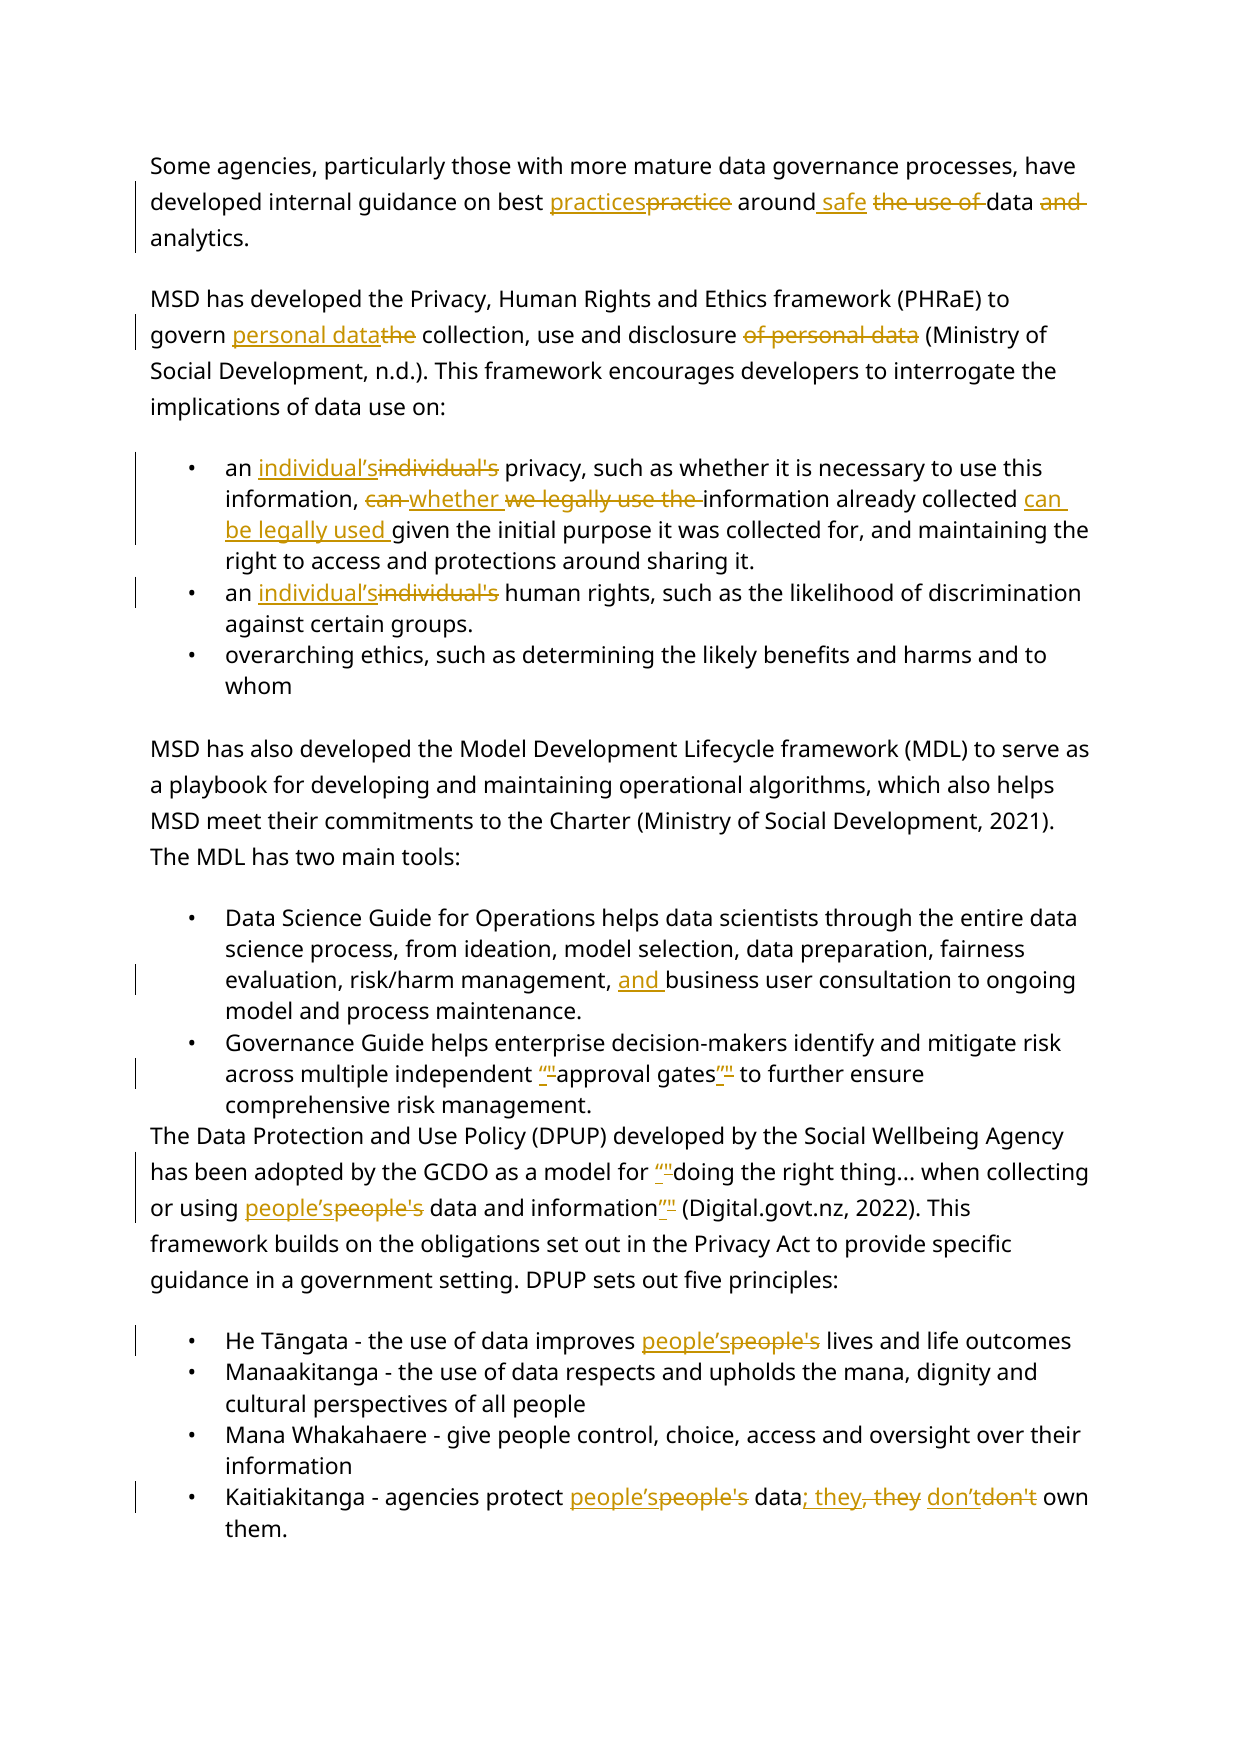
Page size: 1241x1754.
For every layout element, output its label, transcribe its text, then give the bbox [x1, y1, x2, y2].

list Mana Whakahaere - give people control, choice, access and oversight over their information [187, 1419, 1090, 1481]
list overarching ethics, such as determining the likely benefits and harms and to whom [187, 639, 1090, 702]
text The Data Protection and Use Policy (DPUP) developed by the Social Wellbeing Agency has been adopted by the GCDO as a model for doing the right thing... when collecting or using data and information (Digital.govt.nz, 2022). This framework builds on the obligations set out in the Privacy Act to provide specific guidance in a government setting. DPUP sets out five principles: [150, 1120, 1090, 1295]
list Manaakitanga - the use of data respects and upholds the mana, dignity and cultural perspectives of all people [187, 1356, 1090, 1419]
list an human rights, such as the likelihood of discrimination against certain groups. [187, 577, 1090, 639]
text Some agencies, particularly those with more mature data governance processes, have developed internal guidance on best around data analytics. [150, 150, 1090, 253]
list Kaitiakitanga - agencies protect data own them. [187, 1481, 1090, 1544]
text MSD has developed the Privacy, Human Rights and Ethics framework (PHRaE) to govern collection, use and disclosure (Ministry of Social Development, n.d.). This framework encourages developers to interrogate the implications of data use on: [150, 283, 1090, 422]
list Governance Guide helps enterprise decision-makers identify and mitigate risk across multiple independent approval gates to further ensure comprehensive risk management. [187, 1027, 1090, 1120]
list Data Science Guide for Operations helps data scientists through the entire data science process, from ideation, model selection, data preparation, fairness evaluation, risk/harm management, business user consultation to ongoing model and process maintenance. [187, 902, 1090, 1027]
list an privacy, such as whether it is necessary to use this information, information already collected given the initial purpose it was collected for, and maintaining the right to access and protections around sharing it. [187, 452, 1090, 577]
list He Tāngata - the use of data improves lives and life outcomes [187, 1325, 1090, 1356]
text MSD has also developed the Model Development Lifecycle framework (MDL) to serve as a playbook for developing and maintaining operational algorithms, which also helps MSD meet their commitments to the Charter (Ministry of Social Development, 2021). The MDL has two main tools: [150, 733, 1090, 872]
